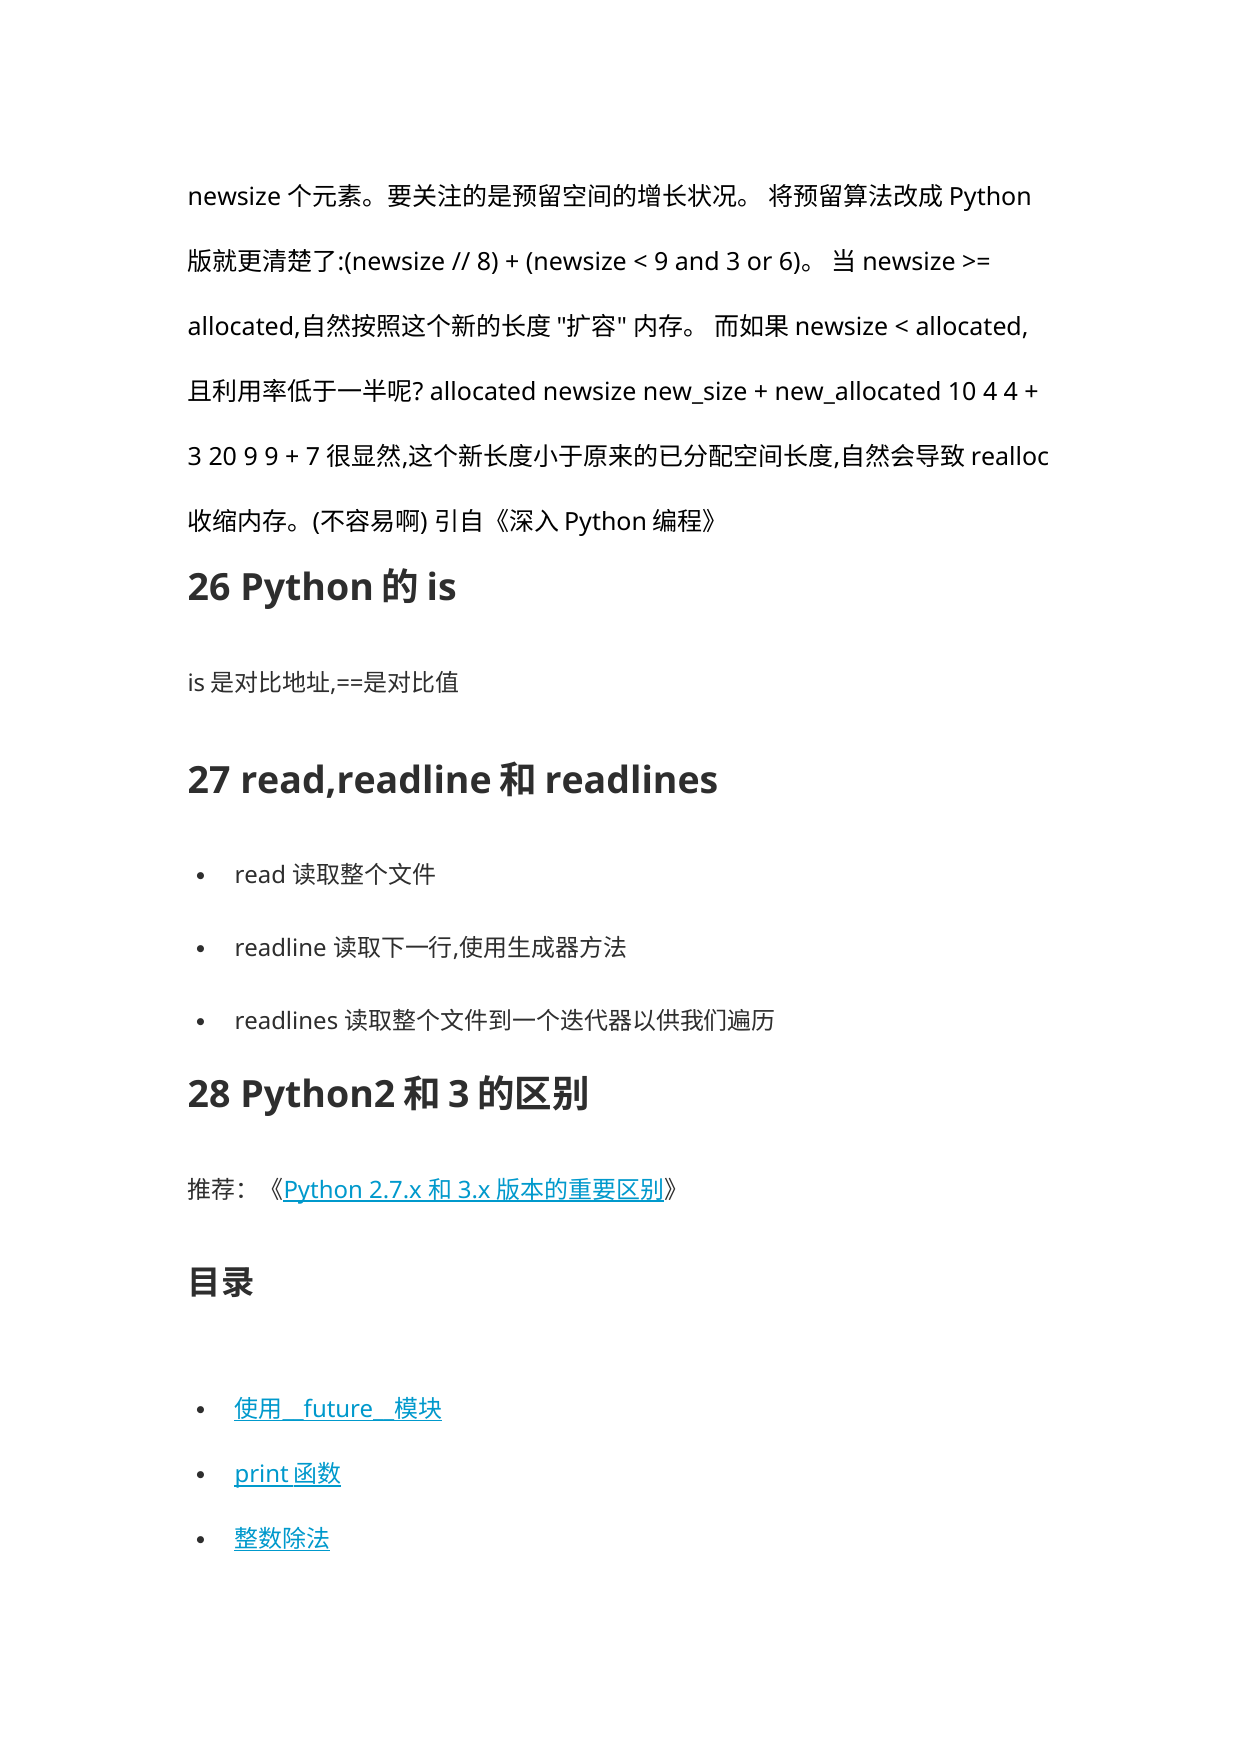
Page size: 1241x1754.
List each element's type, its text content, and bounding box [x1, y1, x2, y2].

text is是对比地址,==是对比值 [187, 648, 1053, 713]
subtitle 目录 [187, 1247, 1053, 1312]
list readlines 读取整个文件到一个迭代器以供我们遍历 [197, 986, 1053, 1051]
list 使用__future__模块 [197, 1375, 1053, 1440]
text 27 read,readline和readlines [187, 744, 1053, 809]
list readline 读取下一行,使用生成器方法 [197, 913, 1053, 978]
list 整数除法 [197, 1505, 1053, 1570]
subtitle 26 Python的is [187, 552, 1053, 617]
list print函数 [197, 1440, 1053, 1505]
subtitle 28 Python2和3的区别 [187, 1059, 1053, 1124]
list read 读取整个文件 [197, 841, 1053, 906]
text 推荐：《Python 2.7.x 和 3.x 版本的重要区别》 [187, 1155, 1053, 1220]
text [187, 162, 1053, 552]
